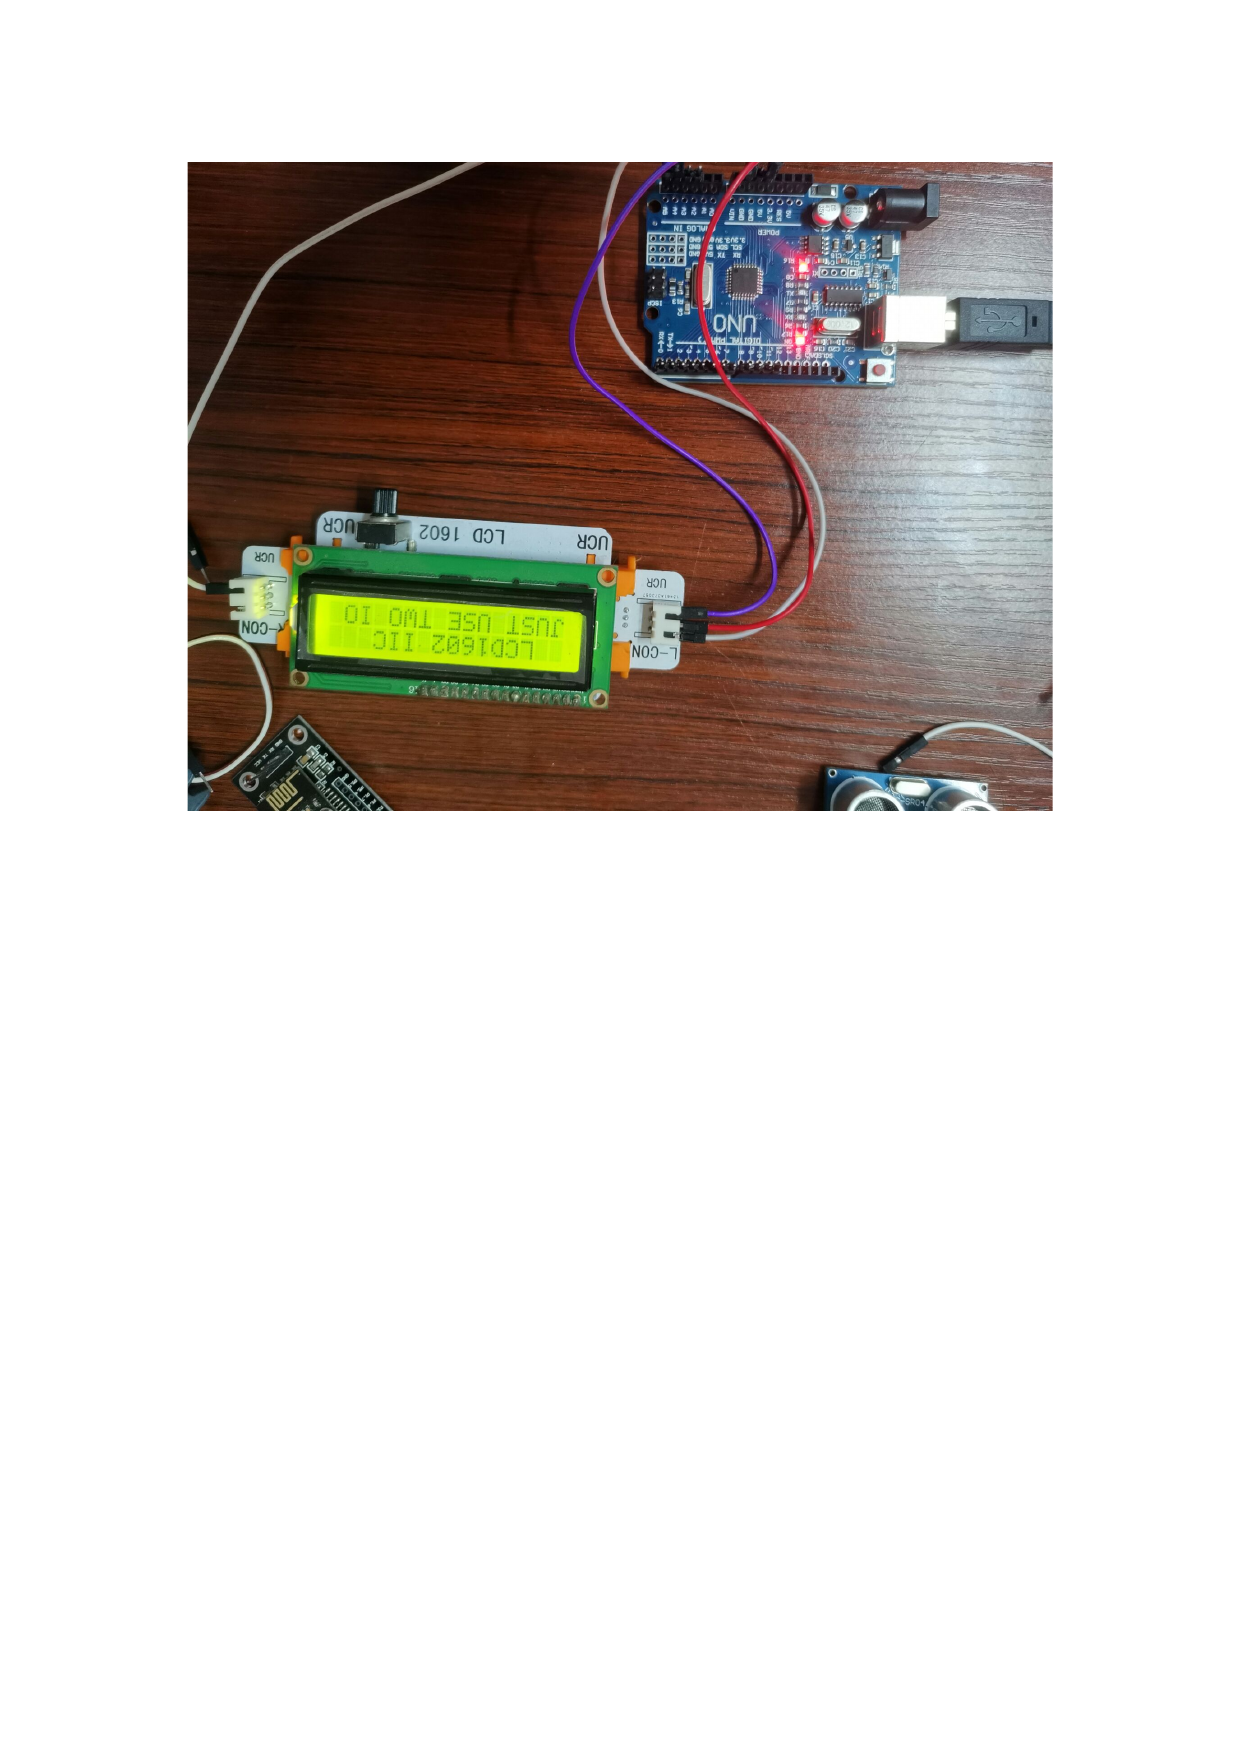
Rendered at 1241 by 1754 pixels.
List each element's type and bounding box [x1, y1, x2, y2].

picture [187, 162, 1053, 811]
